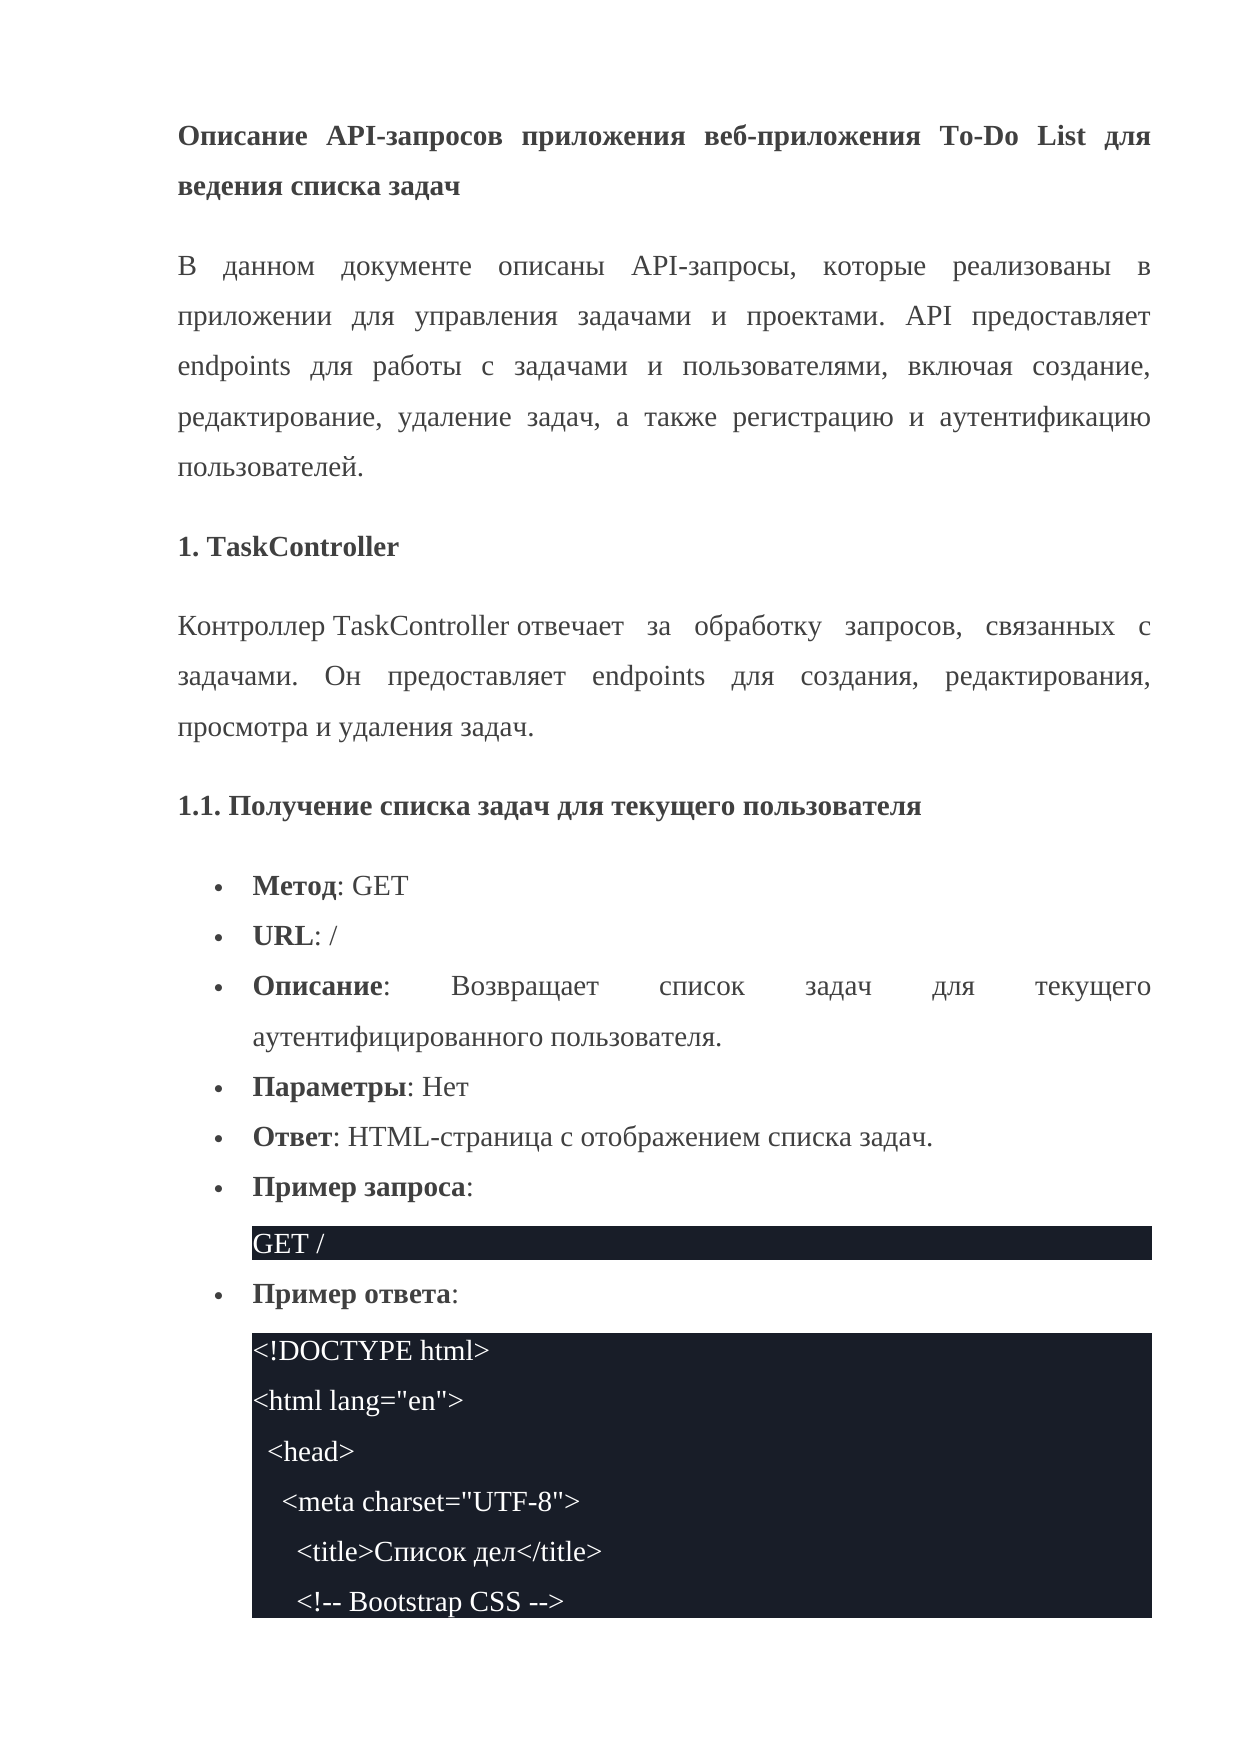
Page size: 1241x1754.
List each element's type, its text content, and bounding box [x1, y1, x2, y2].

text Контроллер TaskController отвечает за обработку запросов, связанных с задачами. Он предоставляет endpoints для создания, редактирования, просмотра и удаления задач. [177, 608, 1152, 742]
text <title>Список дел</title> [252, 1534, 1152, 1568]
list URL: / [215, 918, 1152, 952]
text 1. TaskController [177, 529, 1152, 562]
text GET / [252, 1226, 1152, 1260]
text Описание API-запросов приложения веб-приложения To-Do List для ведения списка задач [177, 118, 1152, 202]
list Пример ответа: [215, 1276, 1152, 1310]
text <!DOCTYPE html> [252, 1333, 1152, 1367]
list Ответ: HTML-страница с отображением списка задач. [215, 1119, 1152, 1153]
list Пример запроса: [215, 1169, 1152, 1203]
text <html lang="en"> [252, 1383, 1152, 1417]
text <meta charset="UTF-8"> [252, 1484, 1152, 1517]
list Метод: GET [215, 868, 1152, 901]
list Описание: Возвращает список задач для текущего аутентифицированного пользователя. [215, 968, 1152, 1052]
text В данном документе описаны API-запросы, которые реализованы в приложении для управления задачами и проектами. API предоставляет endpoints для работы с задачами и пользователями, включая создание, редактирование, удаление задач, а также регистрацию и аутентификацию пользователей. [177, 248, 1152, 483]
text 1.1. Получение списка задач для текущего пользователя [177, 788, 1152, 822]
text <!-- Bootstrap CSS --> [252, 1584, 1152, 1618]
text <head> [252, 1434, 1152, 1467]
list Параметры: Нет [215, 1069, 1152, 1102]
